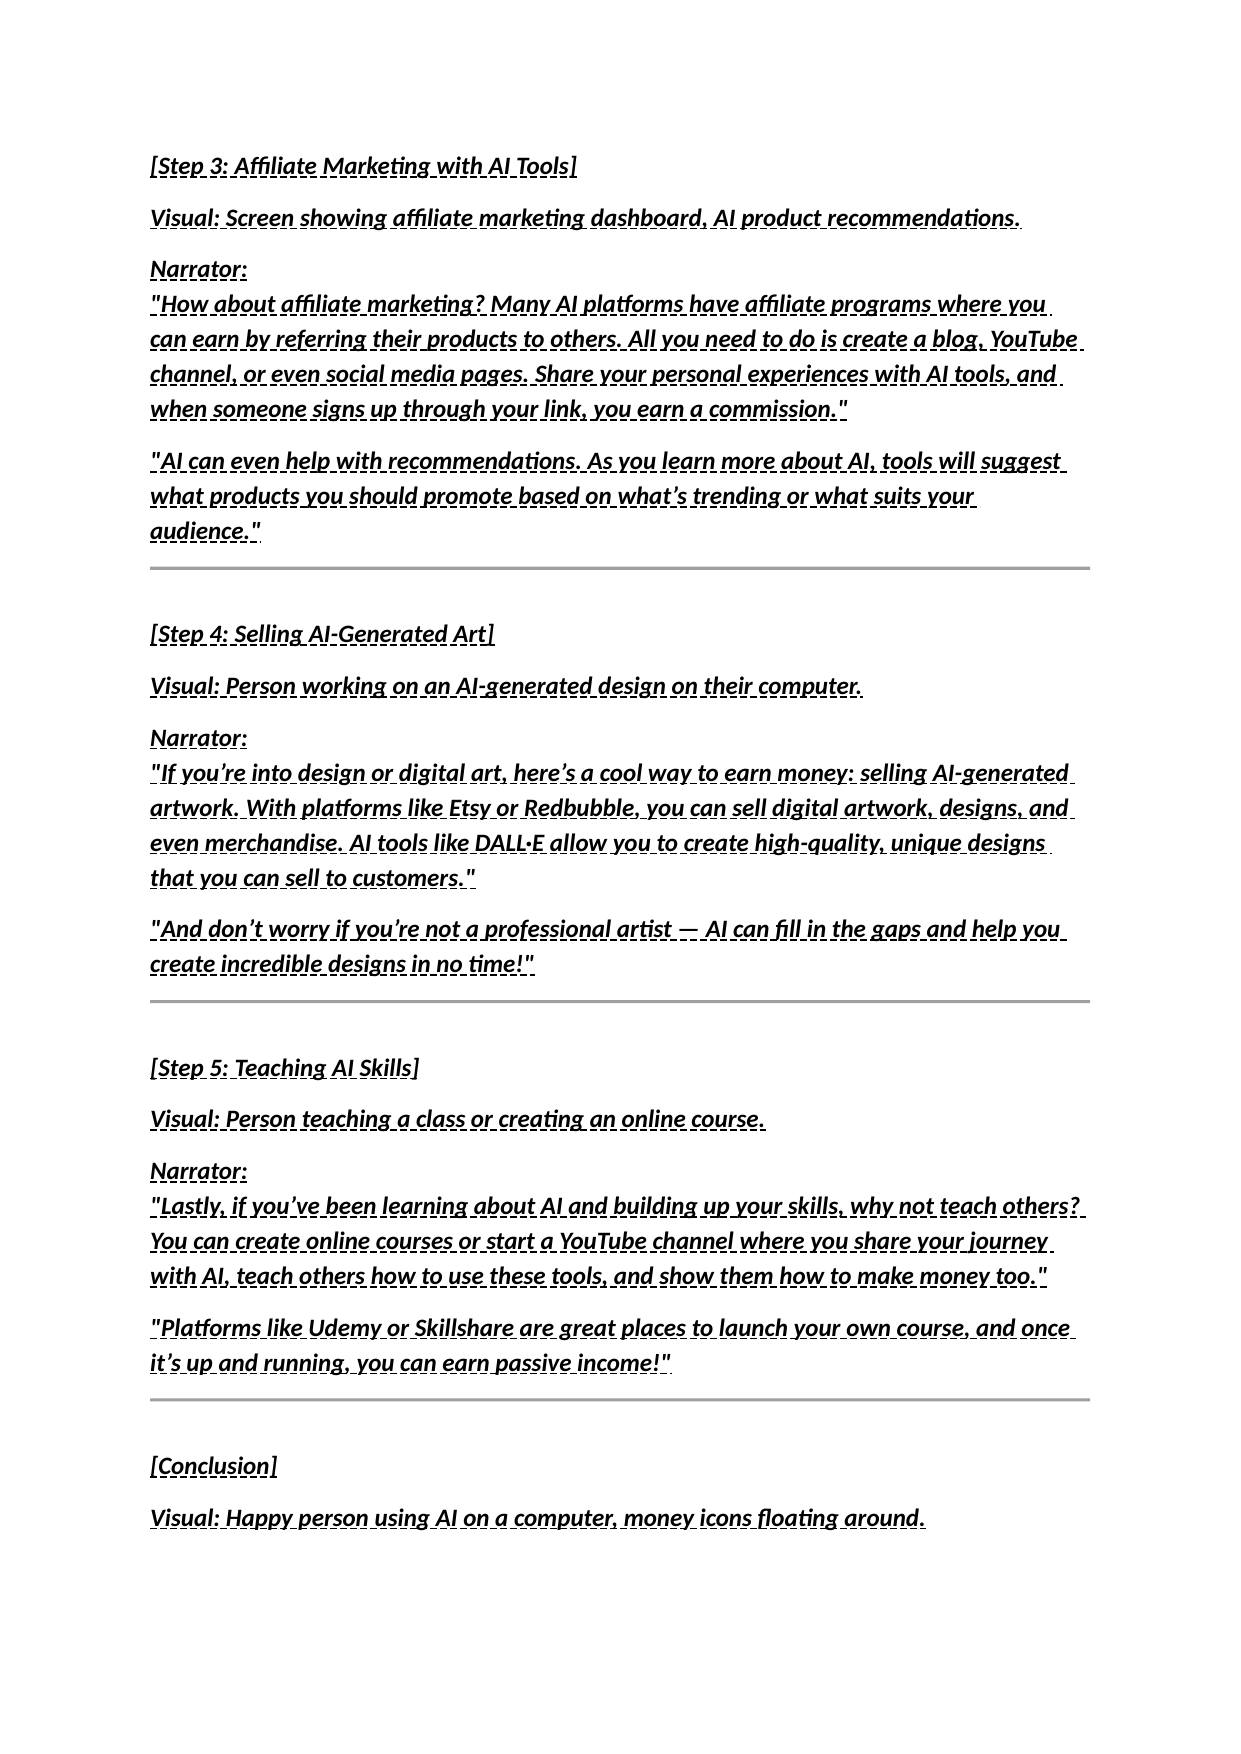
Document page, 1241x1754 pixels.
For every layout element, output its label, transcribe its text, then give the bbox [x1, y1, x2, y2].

text "And don’t worry if you’re not a professional artist — AI can fill in the gaps and help you create incredible designs in no time!" [150, 913, 1090, 979]
text Visual: Happy person using AI on a computer, money icons floating around. [150, 1502, 1090, 1532]
text [Conclusion] [150, 1450, 1090, 1481]
text Narrator: "If you’re into design or digital art, here’s a cool way to earn money: selling AI-generated artwork. With platforms like Etsy or Redbubble, you can sell digital artwork, designs, and even merchandise. AI tools like DALL·E allow you to create high-quality, unique designs that you can sell to customers." [150, 722, 1090, 892]
text Visual: Person teaching a class or creating an online course. [150, 1103, 1090, 1134]
text Narrator: "Lastly, if you’ve been learning about AI and building up your skills, why not teach others? You can create online courses or start a YouTube channel where you share your journey with AI, teach others how to use these tools, and show them how to make money too." [150, 1155, 1090, 1291]
text Narrator: "How about affiliate marketing? Many AI platforms have affiliate programs where you can earn by referring their products to others. All you need to do is create a blog, YouTube channel, or even social media pages. Share your personal experiences with AI tools, and when someone signs up through your link, you earn a commission." [150, 253, 1090, 424]
text "AI can even help with recommendations. As you learn more about AI, tools will suggest what products you should promote based on what’s trending or what suits your audience." [150, 445, 1090, 546]
text [Step 5: Teaching AI Skills] [150, 1052, 1090, 1082]
text [Step 3: Affiliate Marketing with AI Tools] [150, 150, 1090, 181]
text Visual: Person working on an AI-generated design on their computer. [150, 670, 1090, 701]
text Visual: Screen showing affiliate marketing dashboard, AI product recommendations. [150, 202, 1090, 232]
text "Platforms like Udemy or Skillshare are great places to launch your own course, and once it’s up and running, you can earn passive income!" [150, 1312, 1090, 1377]
text [Step 4: Selling AI-Generated Art] [150, 618, 1090, 649]
